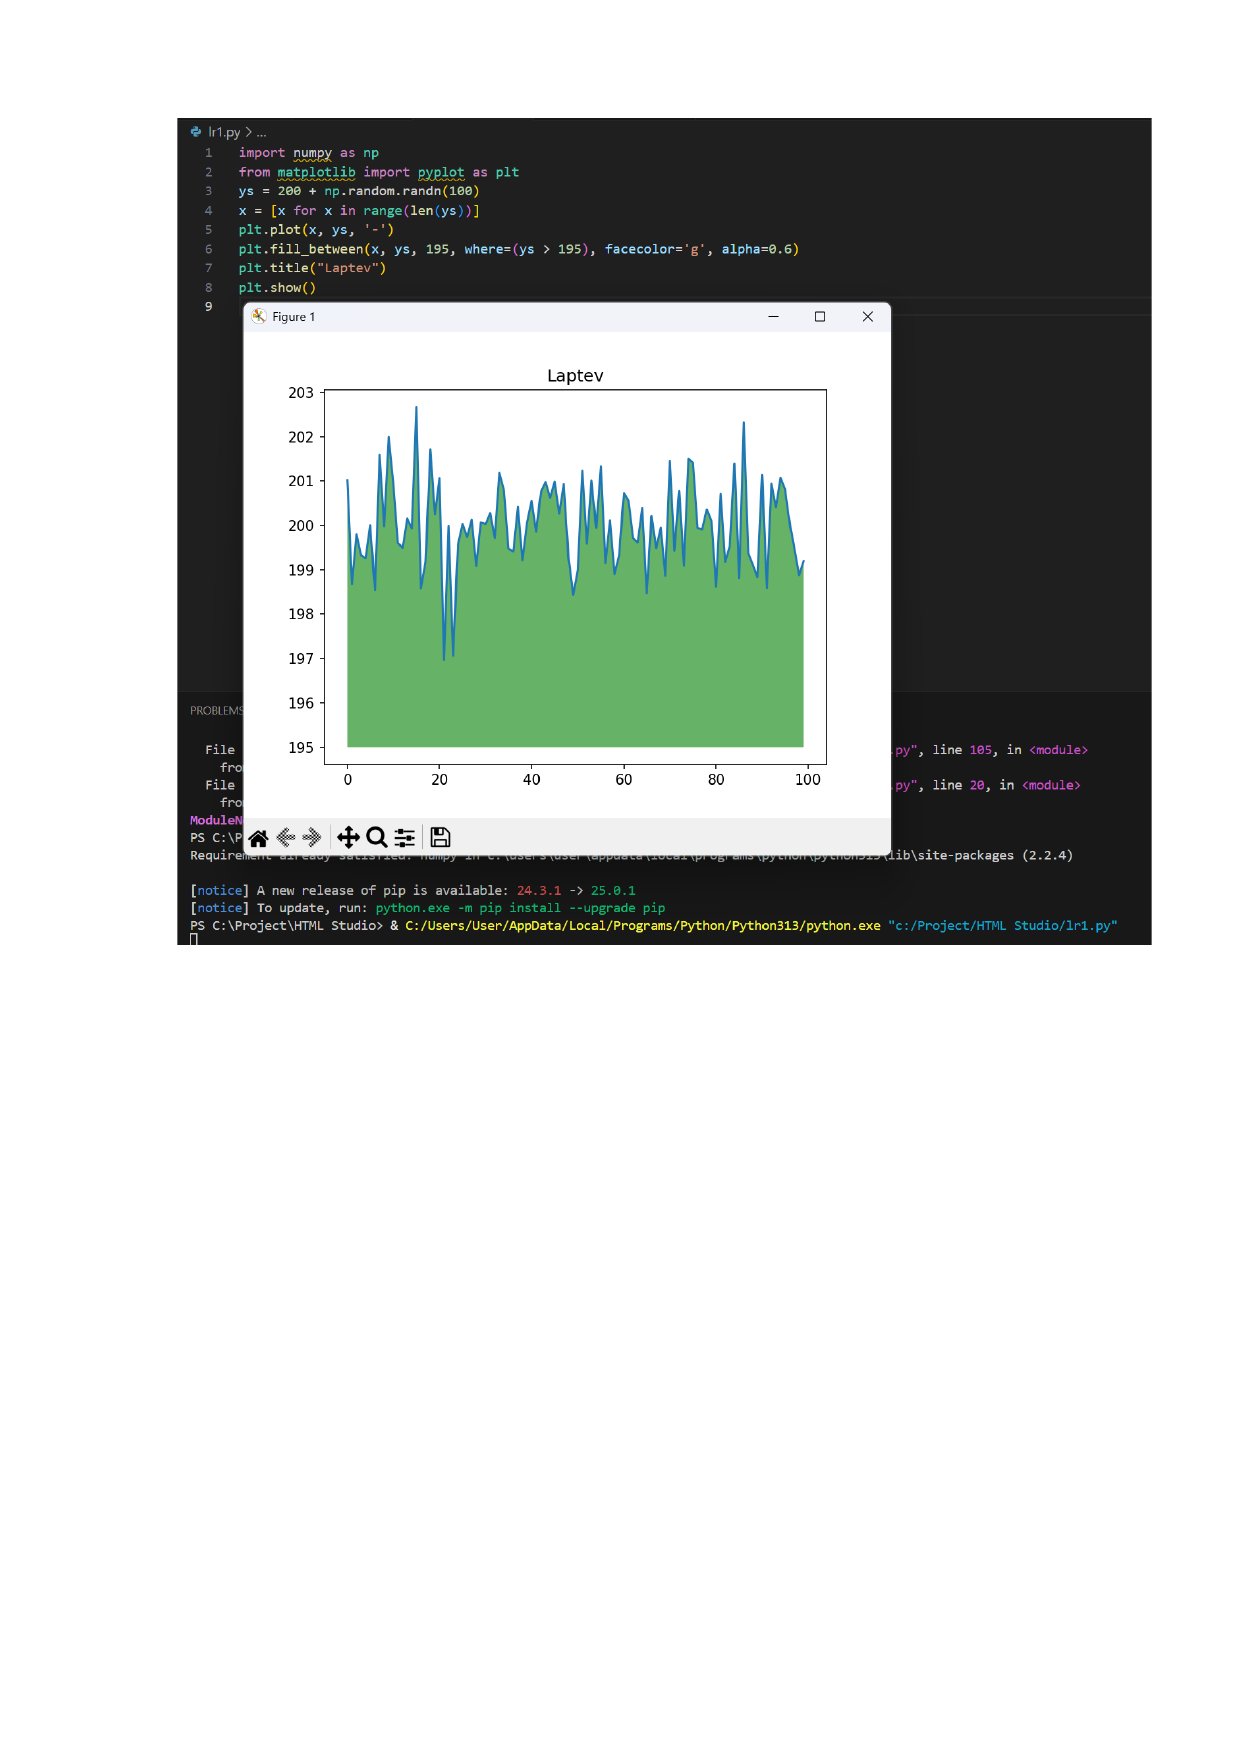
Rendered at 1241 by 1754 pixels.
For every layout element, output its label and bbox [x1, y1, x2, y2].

picture [177, 118, 1152, 945]
